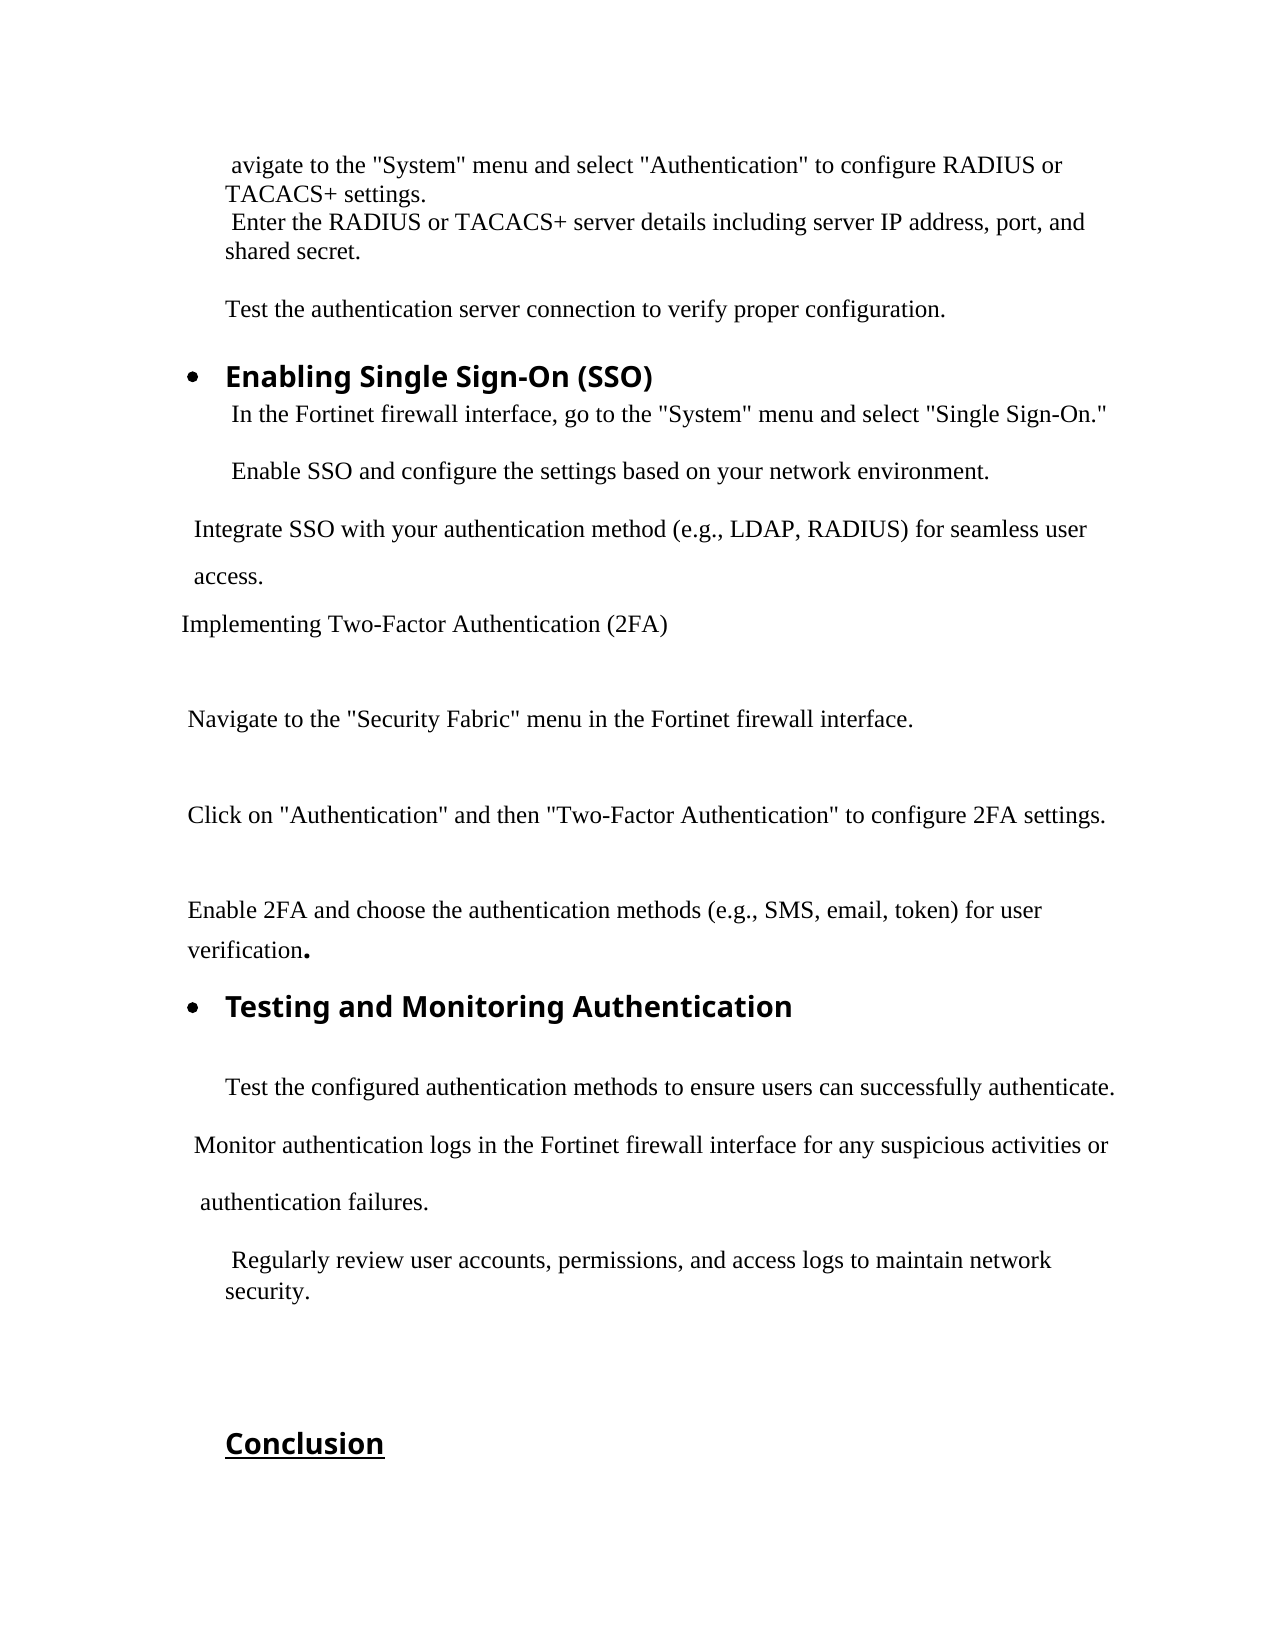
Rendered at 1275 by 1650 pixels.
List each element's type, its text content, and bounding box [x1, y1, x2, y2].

list Conclusion [225, 1423, 1125, 1463]
text access. [150, 561, 1125, 590]
list Enter the RADIUS or TACACS+ server details including server IP address, port, and shared secret. [225, 207, 1125, 265]
text Click on "Authentication" and then "Two-Factor Authentication" to configure 2FA settings. [187, 800, 1125, 829]
text Monitor authentication logs in the Fortinet firewall interface for any suspicious activities or [150, 1130, 1125, 1158]
list Enabling Single Sign-On (SSO) [187, 356, 1125, 396]
list Testing and Monitoring Authentication [187, 987, 1125, 1026]
list avigate to the "System" menu and select "Authentication" to configure RADIUS or TACACS+ settings. [225, 150, 1125, 207]
text authentication failures. [150, 1187, 1125, 1216]
list Test the authentication server connection to verify proper configuration. [225, 294, 1125, 322]
text Enable 2FA and choose the authentication methods (e.g., SMS, email, token) for user verification. [187, 895, 1125, 967]
list In the Fortinet firewall interface, go to the "System" menu and select "Single Sign-On." [225, 399, 1125, 427]
text Integrate SSO with your authentication method (e.g., LDAP, RADIUS) for seamless user [150, 514, 1125, 542]
text Implementing Two-Factor Authentication (2FA) [150, 609, 1125, 638]
list Enable SSO and configure the settings based on your network environment. [225, 456, 1125, 485]
list Regularly review user accounts, permissions, and access logs to maintain network security. [225, 1245, 1125, 1304]
text Navigate to the "Security Fabric" menu in the Fortinet firewall interface. [187, 704, 1125, 733]
list Test the configured authentication methods to ensure users can successfully authenticate. [225, 1072, 1125, 1101]
